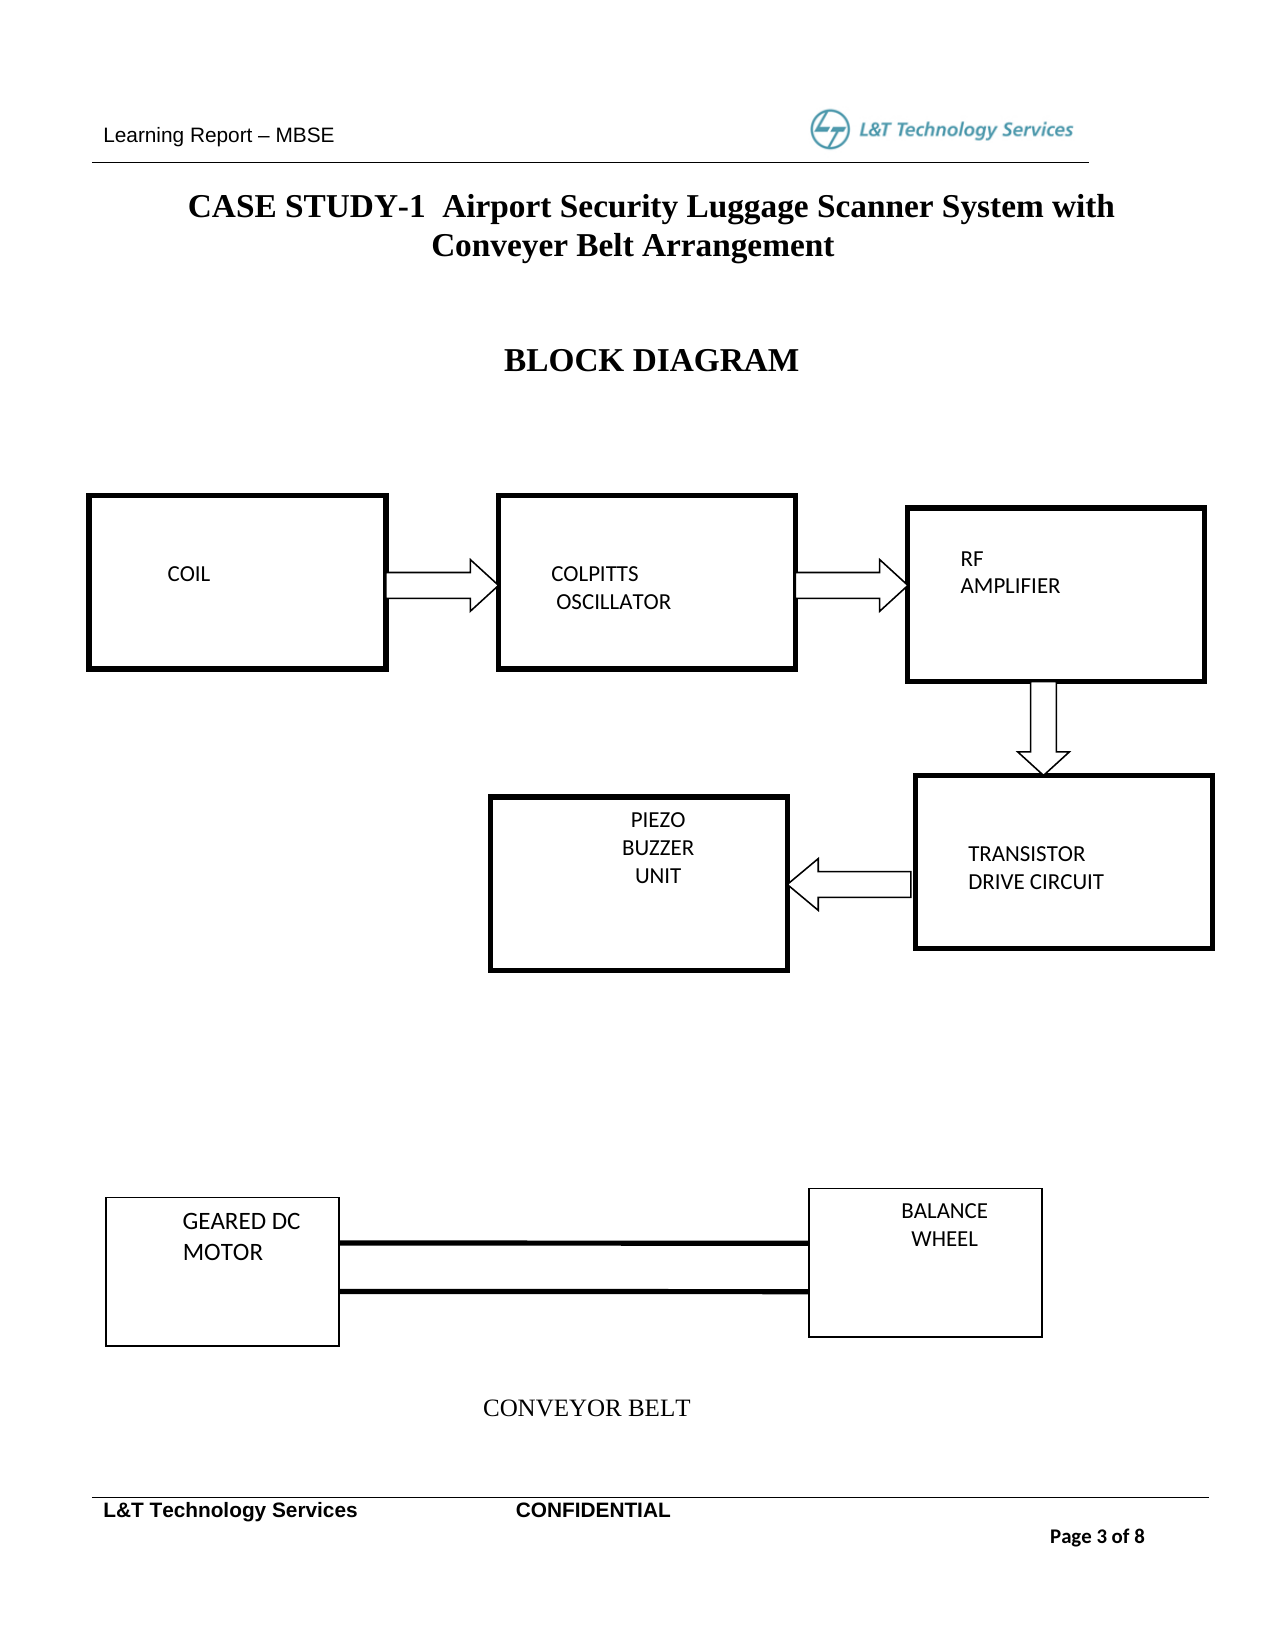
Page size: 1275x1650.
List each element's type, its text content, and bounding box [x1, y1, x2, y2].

text CONVEYOR BELT [103, 1393, 1162, 1422]
text CASE STUDY-1 Airport Security Luggage Scanner System with Conveyer Belt Arrangement [103, 187, 1162, 263]
text BLOCK DIAGRAM [103, 340, 1162, 378]
